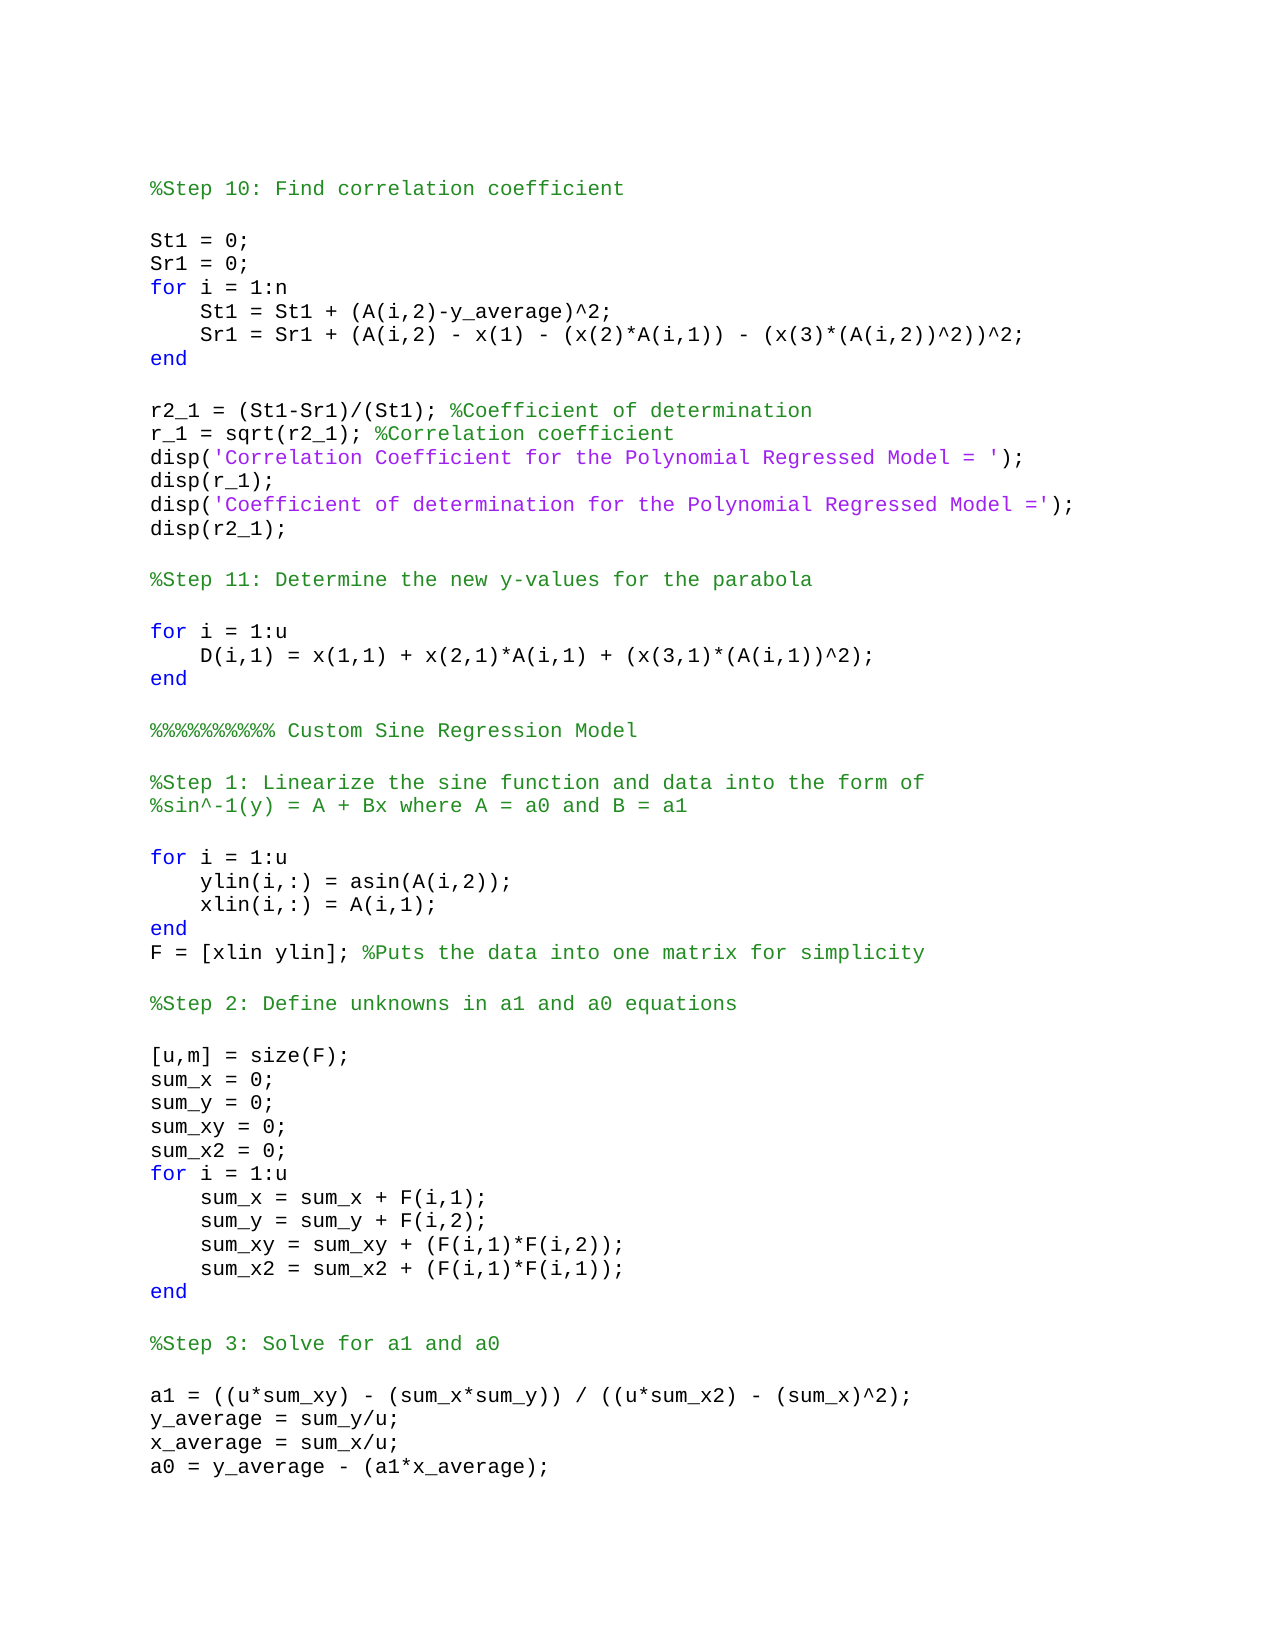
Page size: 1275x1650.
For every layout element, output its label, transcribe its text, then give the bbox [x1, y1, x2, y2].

text y_average = sum_y/u; [150, 1408, 1125, 1432]
text %Step 1: Linearize the sine function and data into the form of [150, 772, 1125, 795]
text %sin^-1(y) = A + Bx where A = a0 and B = a1 [150, 795, 1125, 819]
text F = [xlin ylin]; %Puts the data into one matrix for simplicity [150, 942, 1125, 965]
text xlin(i,:) = A(i,1); [150, 894, 1125, 918]
text sum_x = 0; [150, 1069, 1125, 1092]
text %Step 2: Define unknowns in a1 and a0 equations [150, 993, 1125, 1017]
text disp('Coefficient of determination for the Polynomial Regressed Model ='); [150, 494, 1125, 518]
text r_1 = sqrt(r2_1); %Correlation coefficient [150, 423, 1125, 447]
text a0 = y_average - (a1*x_average); [150, 1456, 1125, 1479]
text end [150, 348, 1125, 372]
text a1 = ((u*sum_xy) - (sum_x*sum_y)) / ((u*sum_x2) - (sum_x)^2); [150, 1385, 1125, 1408]
text for i = 1:n [150, 277, 1125, 301]
text St1 = St1 + (A(i,2)-y_average)^2; [150, 301, 1125, 324]
text end [150, 1281, 1125, 1305]
text for i = 1:u [150, 621, 1125, 645]
text sum_x2 = 0; [150, 1139, 1125, 1163]
text sum_y = sum_y + F(i,2); [150, 1211, 1125, 1234]
text ylin(i,:) = asin(A(i,2)); [150, 871, 1125, 894]
text sum_xy = 0; [150, 1116, 1125, 1139]
text end [150, 918, 1125, 942]
text x_average = sum_x/u; [150, 1432, 1125, 1456]
text sum_y = 0; [150, 1092, 1125, 1116]
text St1 = 0; [150, 230, 1125, 253]
text Sr1 = Sr1 + (A(i,2) - x(1) - (x(2)*A(i,1)) - (x(3)*(A(i,2))^2))^2; [150, 324, 1125, 348]
text %Step 3: Solve for a1 and a0 [150, 1333, 1125, 1357]
text for i = 1:u [150, 1163, 1125, 1187]
text end [150, 668, 1125, 692]
text %Step 11: Determine the new y-values for the parabola [150, 569, 1125, 593]
text %Step 10: Find correlation coefficient [150, 178, 1125, 202]
text r2_1 = (St1-Sr1)/(St1); %Coefficient of determination [150, 399, 1125, 423]
text Sr1 = 0; [150, 253, 1125, 277]
text disp('Correlation Coefficient for the Polynomial Regressed Model = '); [150, 447, 1125, 471]
text disp(r_1); [150, 471, 1125, 494]
text disp(r2_1); [150, 518, 1125, 541]
text sum_x2 = sum_x2 + (F(i,1)*F(i,1)); [150, 1258, 1125, 1281]
text sum_x = sum_x + F(i,1); [150, 1187, 1125, 1211]
text sum_xy = sum_xy + (F(i,1)*F(i,2)); [150, 1234, 1125, 1258]
text %%%%%%%%%% Custom Sine Regression Model [150, 720, 1125, 744]
text [u,m] = size(F); [150, 1045, 1125, 1069]
text for i = 1:u [150, 847, 1125, 871]
text D(i,1) = x(1,1) + x(2,1)*A(i,1) + (x(3,1)*(A(i,1))^2); [150, 645, 1125, 668]
